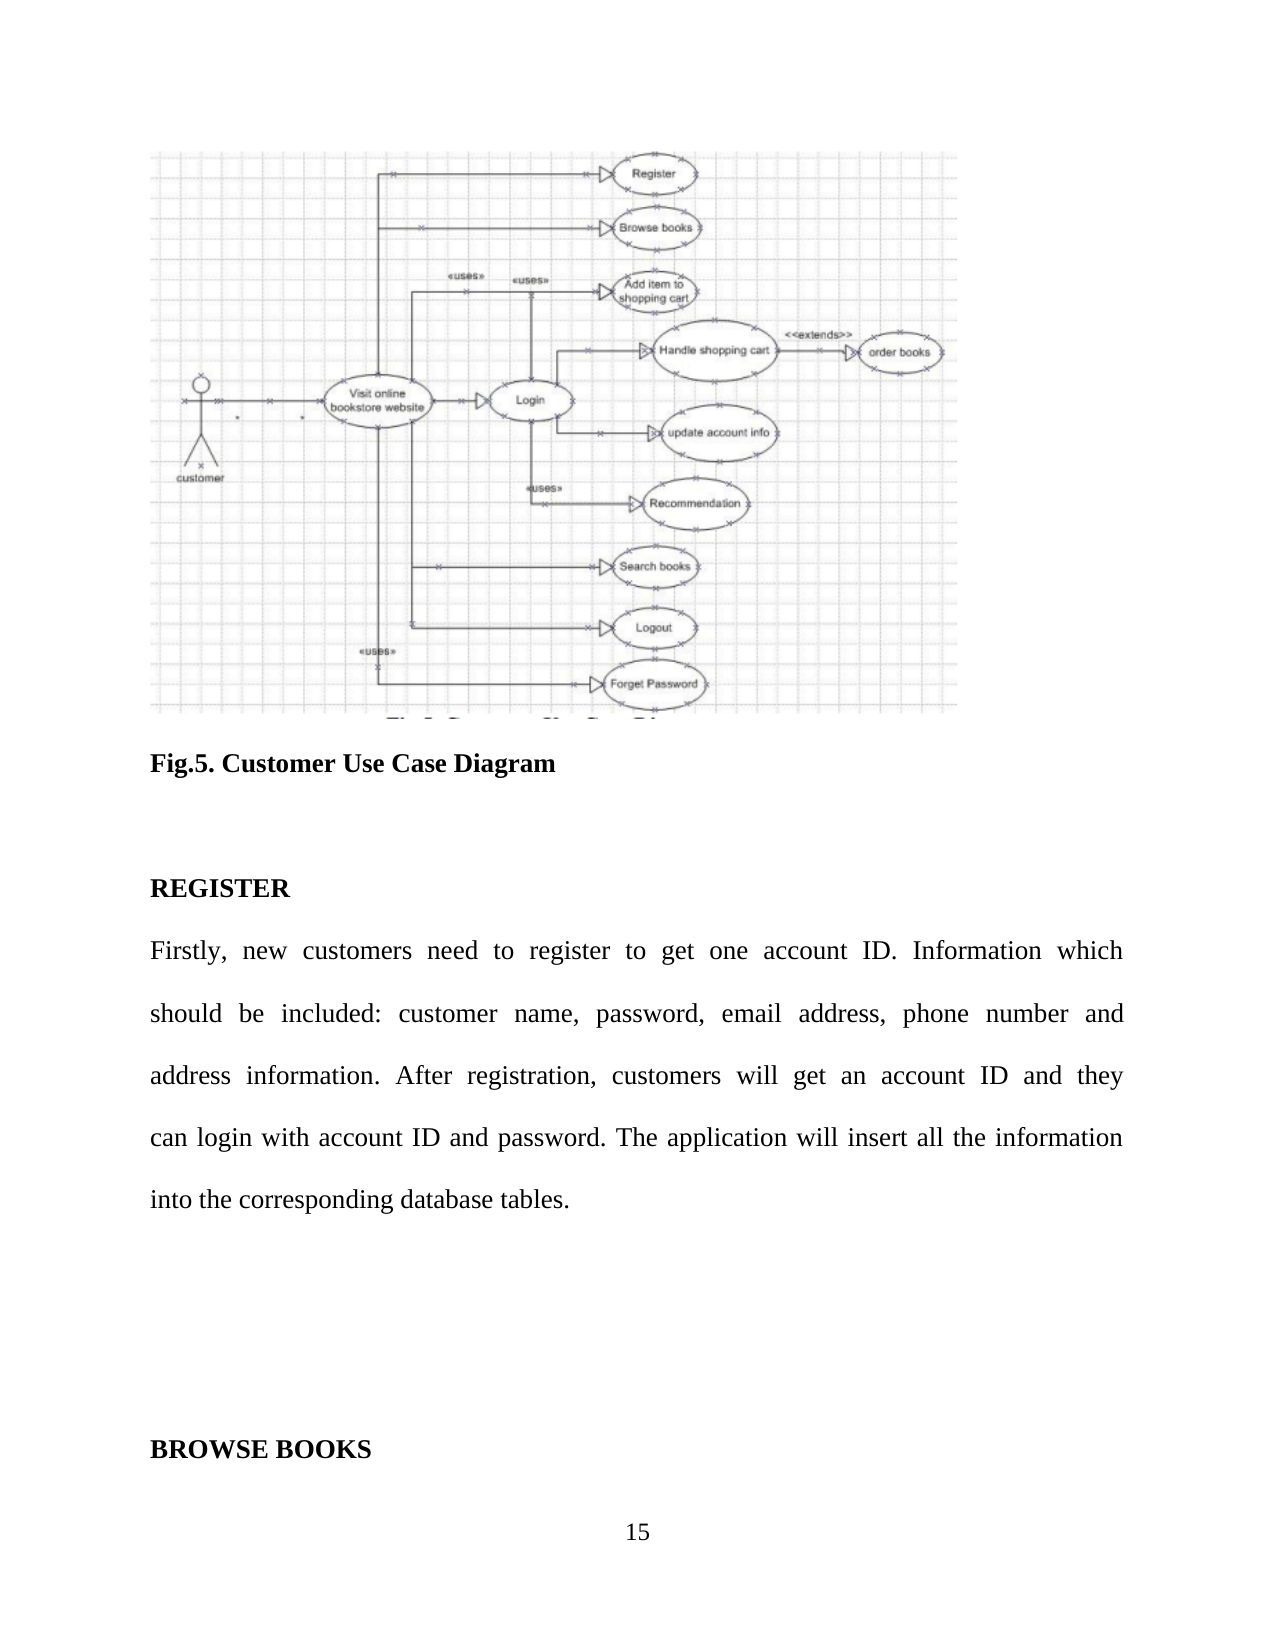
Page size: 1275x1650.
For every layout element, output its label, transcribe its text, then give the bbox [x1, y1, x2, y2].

text BROWSE BOOKS [150, 1433, 1125, 1464]
picture [150, 150, 967, 719]
text Fig.5. Customer Use Case Diagram [150, 747, 1125, 779]
text Firstly, new customers need to register to get one account ID. Information which should be included: customer name, password, email address, phone number and address information. After registration, customers will get an account ID and they can login with account ID and password. The application will insert all the information into the corresponding database tables. [150, 934, 1125, 1215]
text REGISTER [150, 872, 1125, 903]
